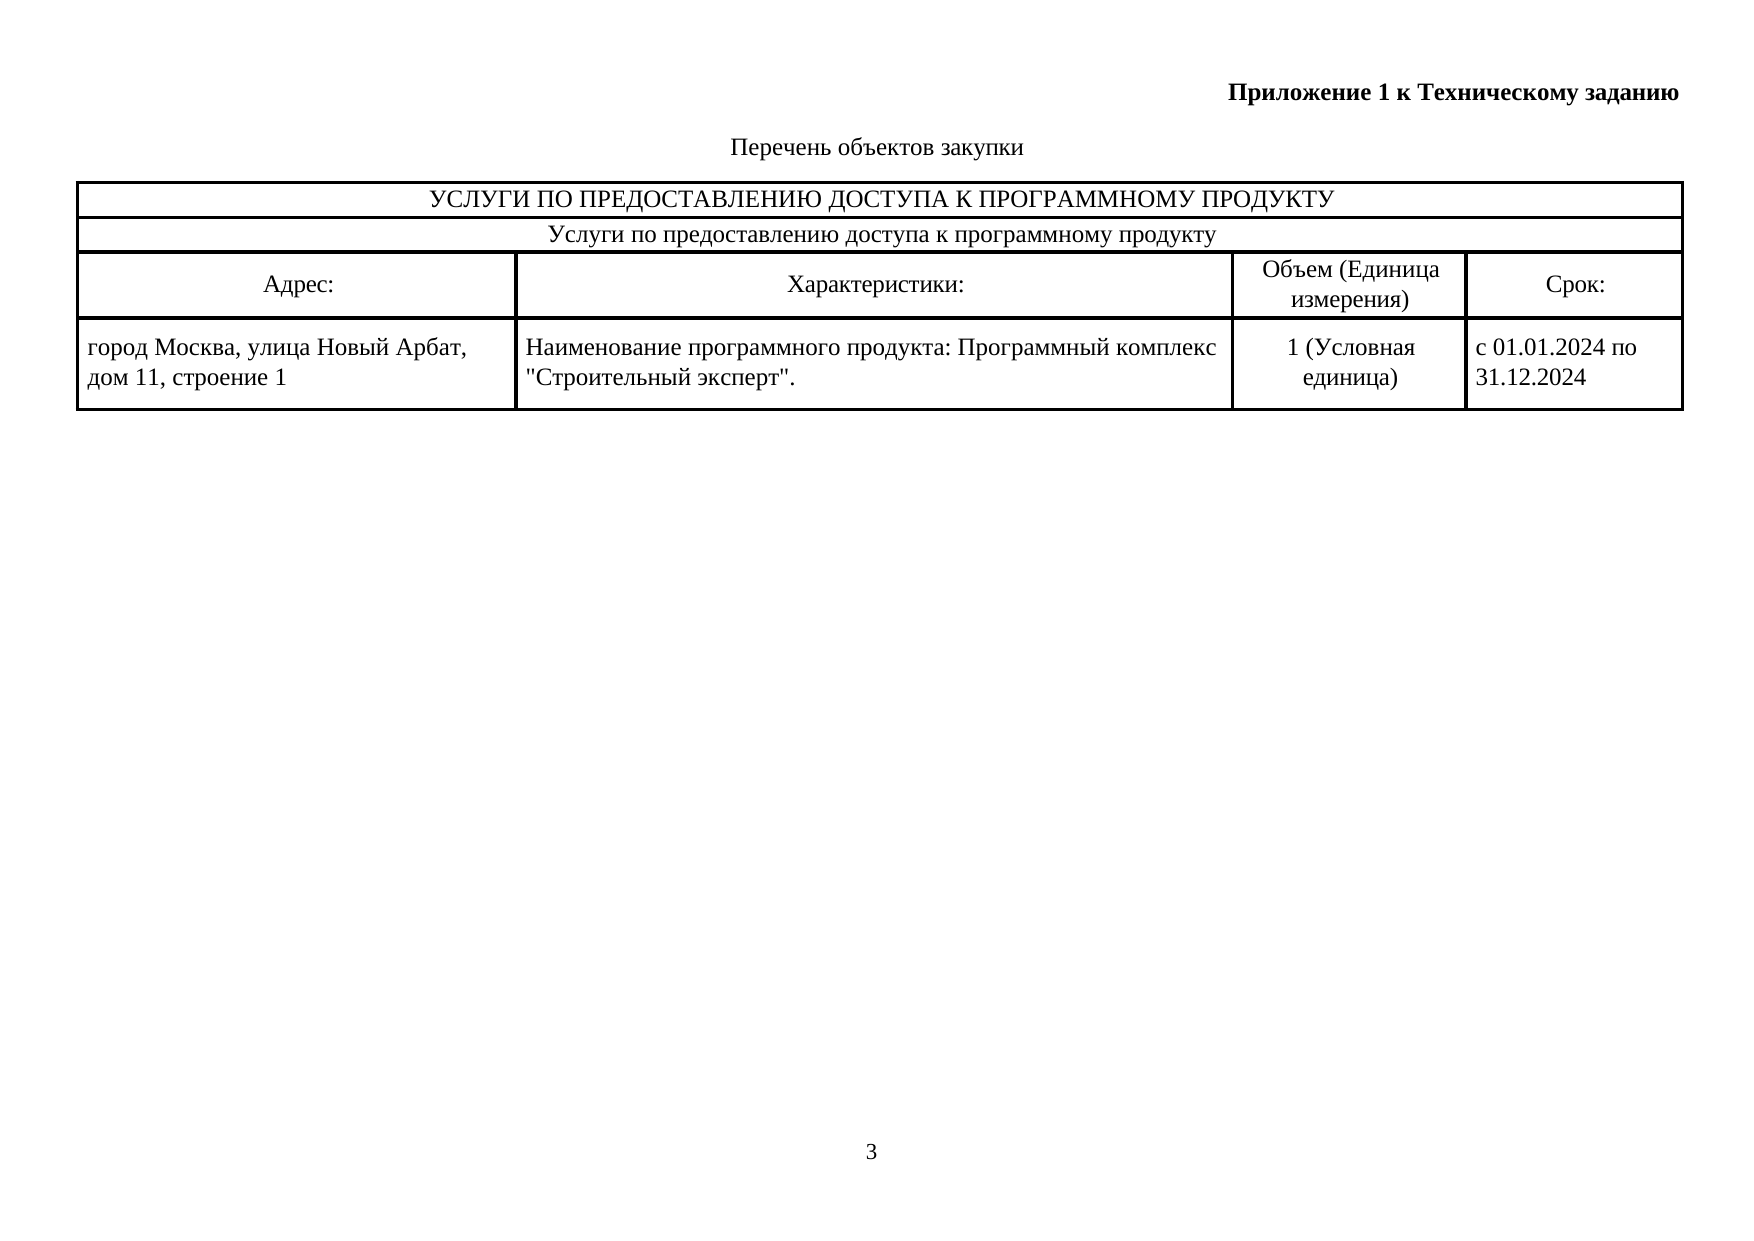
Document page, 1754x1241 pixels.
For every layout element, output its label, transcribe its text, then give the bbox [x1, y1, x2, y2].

table_header УСЛУГИ ПО ПРЕДОСТАВЛЕНИЮ ДОСТУПА К ПРОГРАММНОМУ ПРОДУКТУ [79, 184, 1681, 216]
text Перечень объектов закупки [63, 132, 1691, 161]
text Приложение 1 к Техническому заданию [60, 77, 1679, 106]
table_cell Адрес: [79, 254, 514, 316]
table_cell Объем (Единица измерения) [1234, 254, 1464, 316]
table_cell Наименование программного продукта: Программный комплекс "Строительный эксперт". [518, 320, 1231, 408]
table_cell Характеристики: [518, 254, 1231, 316]
table_cell Услуги по предоставлению доступа к программному продукту [79, 219, 1681, 250]
table_cell Срок: [1468, 254, 1681, 316]
table_cell 1 (Условная единица) [1234, 320, 1464, 408]
table_cell город Москва, улица Новый Арбат, дом 11, строение 1 [79, 320, 514, 408]
table_cell c 01.01.2024 по 31.12.2024 [1468, 320, 1681, 408]
